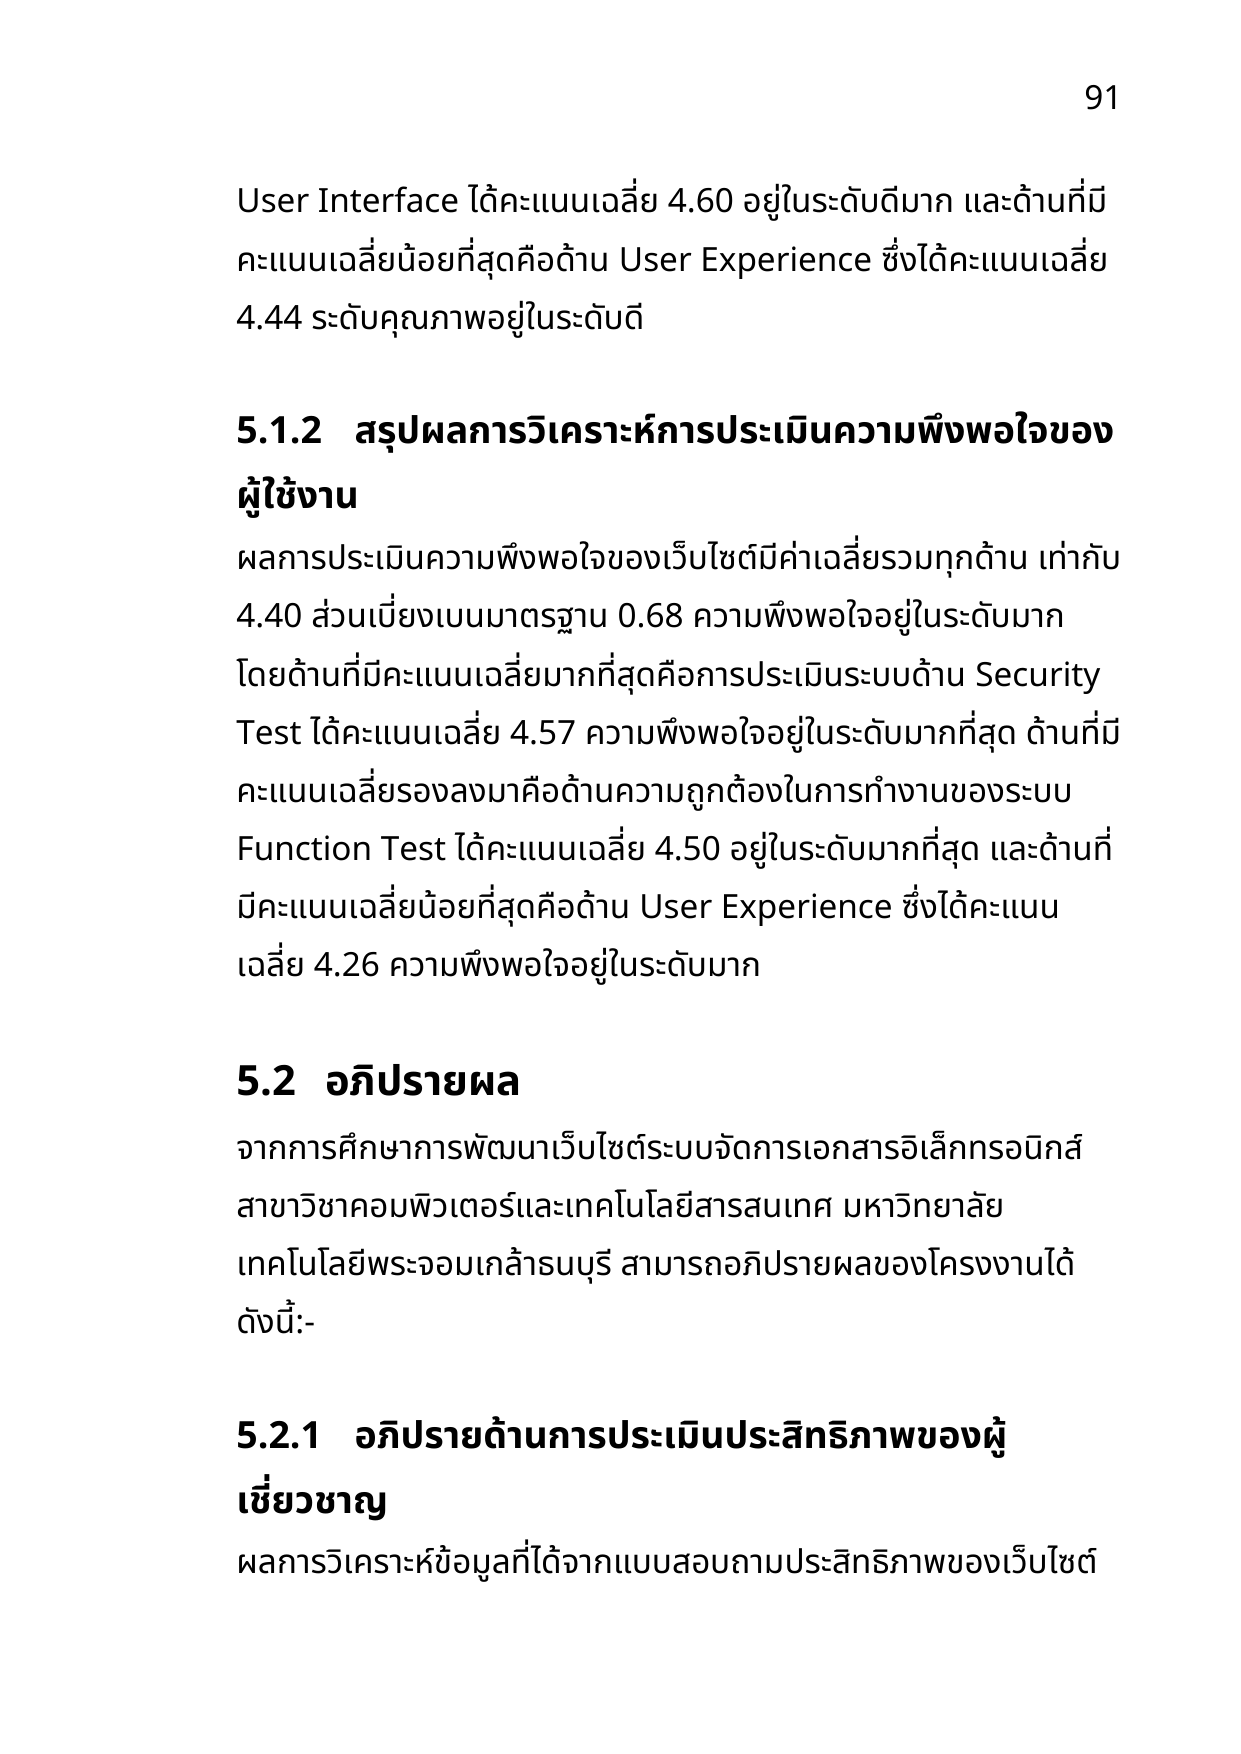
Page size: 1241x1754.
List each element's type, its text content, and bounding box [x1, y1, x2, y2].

text 5.2 อภิปรายผล [236, 1051, 1122, 1114]
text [236, 1538, 1122, 1589]
text ผลการประเมินความพึงพอใจของเว็บไซต์มีค่าเฉลี่ยรวมทุกด้าน เท่ากับ 4.40 ส่วนเบี่ยงเบนมาตรฐาน 0.68 ความพึงพอใจอยู่ในระดับมาก โดยด้านที่มีคะแนนเฉลี่ยมากที่สุดคือการประเมินระบบด้าน Security Test ได้คะแนนเฉลี่ย 4.57 ความพึงพอใจอยู่ในระดับมากที่สุด ด้านที่มีคะแนนเฉลี่ยรองลงมาคือด้านความถูกต้องในการทำงานของระบบ Function Test ได้คะแนนเฉลี่ย 4.50 อยู่ในระดับมากที่สุด และด้านที่มีคะแนนเฉลี่ยน้อยที่สุดคือด้าน User Experience ซึ่งได้คะแนนเฉลี่ย 4.26 ความพึงพอใจอยู่ในระดับมาก [236, 534, 1122, 991]
text 5.1.2 สรุปผลการวิเคราะห์การประเมินความพึงพอใจของผู้ใช้งาน [236, 404, 1122, 526]
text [236, 177, 1122, 344]
text 5.2.1 อภิปรายด้านการประเมินประสิทธิภาพของผู้เชี่ยวชาญ [236, 1408, 1122, 1530]
text จากการศึกษาการพัฒนาเว็บไซต์ระบบจัดการเอกสารอิเล็กทรอนิกส์ สาขาวิชาคอมพิวเตอร์และเทคโนโลยีสารสนเทศ มหาวิทยาลัยเทคโนโลยีพระจอมเกล้าธนบุรี สามารถอภิปรายผลของโครงงานได้ ดังนี้:- [236, 1124, 1122, 1348]
